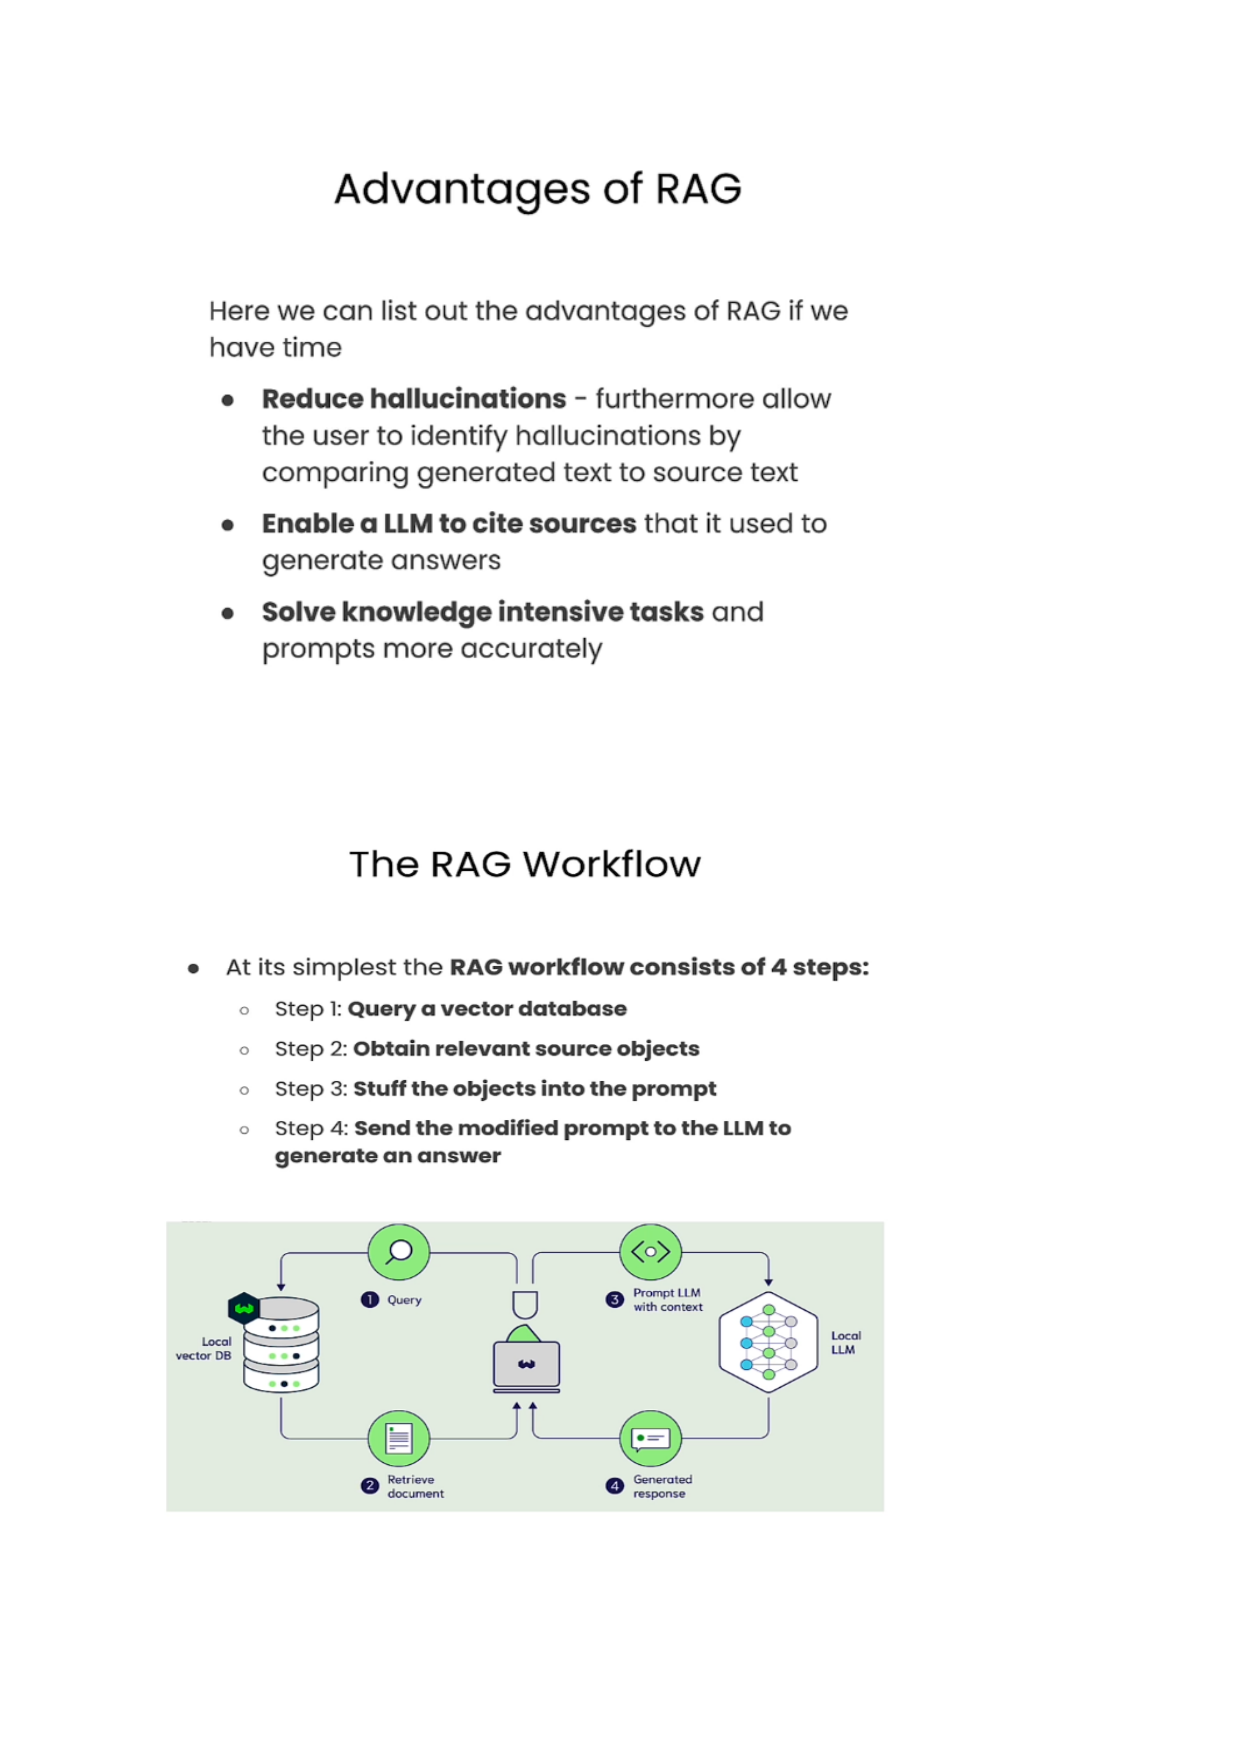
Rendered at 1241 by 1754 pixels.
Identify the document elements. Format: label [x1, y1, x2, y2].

picture [150, 150, 897, 816]
picture [150, 833, 899, 1520]
